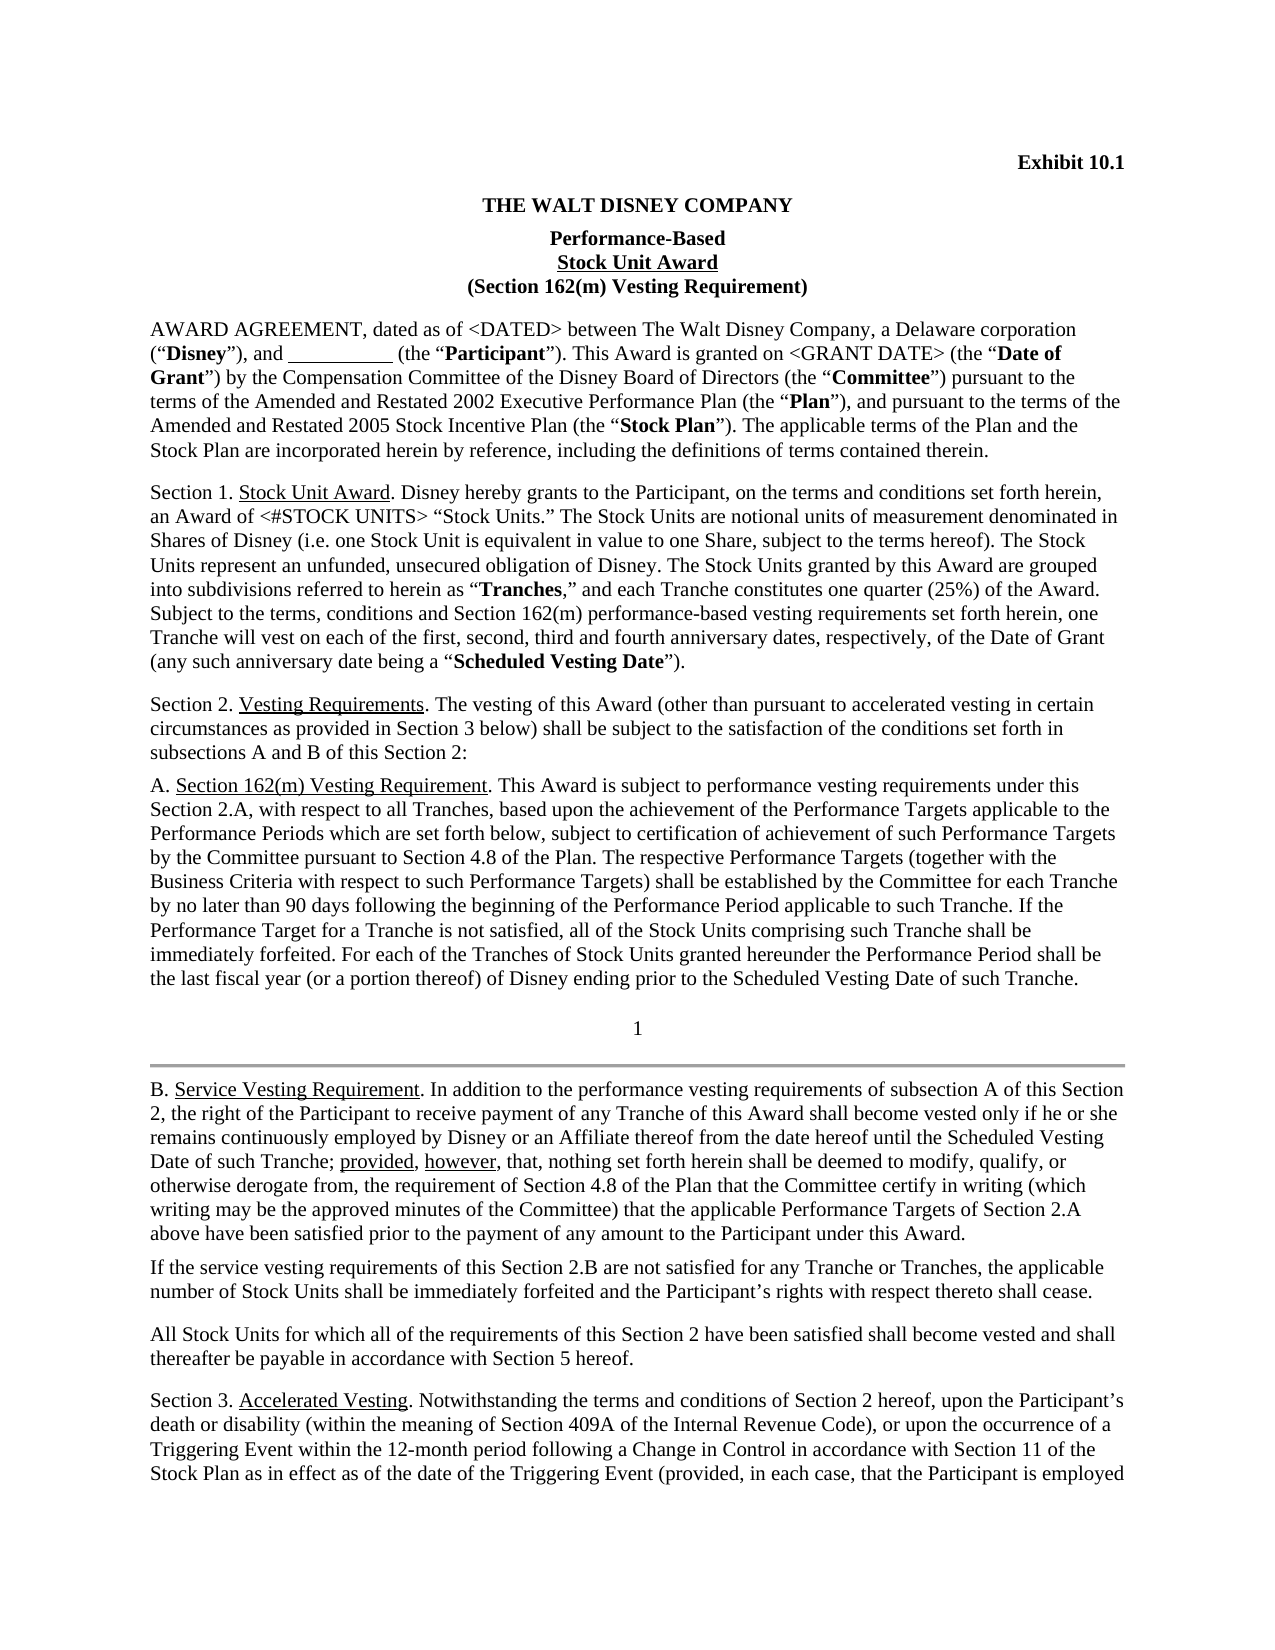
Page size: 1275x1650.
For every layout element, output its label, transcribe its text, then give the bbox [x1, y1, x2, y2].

text AWARD AGREEMENT, dated as of <DATED> between The Walt Disney Company, a Delaware corporation (“Disney”), and (the “Participant”). This Award is granted on <GRANT DATE> (the “Date of Grant”) by the Compensation Committee of the Disney Board of Directors (the “Committee”) pursuant to the terms of the Amended and Restated 2002 Executive Performance Plan (the “Plan”), and pursuant to the terms of the Amended and Restated 2005 Stock Incentive Plan (the “Stock Plan”). The applicable terms of the Plan and the Stock Plan are incorporated herein by reference, including the definitions of terms contained therein. [150, 317, 1125, 462]
text Exhibit 10.1 [150, 150, 1125, 174]
text Stock Unit Award [150, 250, 1125, 274]
text B. Service Vesting Requirement. In addition to the performance vesting requirements of subsection A of this Section 2, the right of the Participant to receive payment of any Tranche of this Award shall become vested only if he or she remains continuously employed by Disney or an Affiliate thereof from the date hereof until the Scheduled Vesting Date of such Tranche; provided, however, that, nothing set forth herein shall be deemed to modify, qualify, or otherwise derogate from, the requirement of Section 4.8 of the Plan that the Committee certify in writing (which writing may be the approved minutes of the Committee) that the applicable Performance Targets of Section 2.A above have been satisfied prior to the payment of any amount to the Participant under this Award. [150, 1068, 1125, 1245]
text Section 1. Stock Unit Award. Disney hereby grants to the Participant, on the terms and conditions set forth herein, an Award of <#STOCK UNITS> “Stock Units.” The Stock Units are notional units of measurement denominated in Shares of Disney (i.e. one Stock Unit is equivalent in value to one Share, subject to the terms hereof). The Stock Units represent an unfunded, unsecured obligation of Disney. The Stock Units granted by this Award are grouped into subdivisions referred to herein as “Tranches,” and each Tranche constitutes one quarter (25%) of the Award. Subject to the terms, conditions and Section 162(m) performance-based vesting requirements set forth herein, one Tranche will vest on each of the first, second, third and fourth anniversary dates, respectively, of the Date of Grant (any such anniversary date being a “Scheduled Vesting Date”). [150, 480, 1125, 673]
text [150, 1388, 1125, 1484]
text THE WALT DISNEY COMPANY [150, 193, 1125, 217]
text All Stock Units for which all of the requirements of this Section 2 have been satisfied shall become vested and shall thereafter be payable in accordance with Section 5 hereof. [150, 1321, 1125, 1369]
text 1 [150, 1016, 1125, 1040]
text (Section 162(m) Vesting Requirement) [150, 274, 1125, 298]
text A. Section 162(m) Vesting Requirement. This Award is subject to performance vesting requirements under this Section 2.A, with respect to all Tranches, based upon the achievement of the Performance Targets applicable to the Performance Periods which are set forth below, subject to certification of achievement of such Performance Targets by the Committee pursuant to Section 4.8 of the Plan. The respective Performance Targets (together with the Business Criteria with respect to such Performance Targets) shall be established by the Committee for each Tranche by no later than 90 days following the beginning of the Performance Period applicable to such Tranche. If the Performance Target for a Tranche is not satisfied, all of the Stock Units comprising such Tranche shall be immediately forfeited. For each of the Tranches of Stock Units granted hereunder the Performance Period shall be the last fiscal year (or a portion thereof) of Disney ending prior to the Scheduled Vesting Date of such Tranche. [150, 773, 1125, 990]
text Performance-Based [150, 226, 1125, 250]
text Section 2. Vesting Requirements. The vesting of this Award (other than pursuant to accelerated vesting in certain circumstances as provided in Section 3 below) shall be subject to the satisfaction of the conditions set forth in subsections A and B of this Section 2: [150, 692, 1125, 764]
text If the service vesting requirements of this Section 2.B are not satisfied for any Tranche or Tranches, the applicable number of Stock Units shall be immediately forfeited and the Participant’s rights with respect thereto shall cease. [150, 1254, 1125, 1303]
